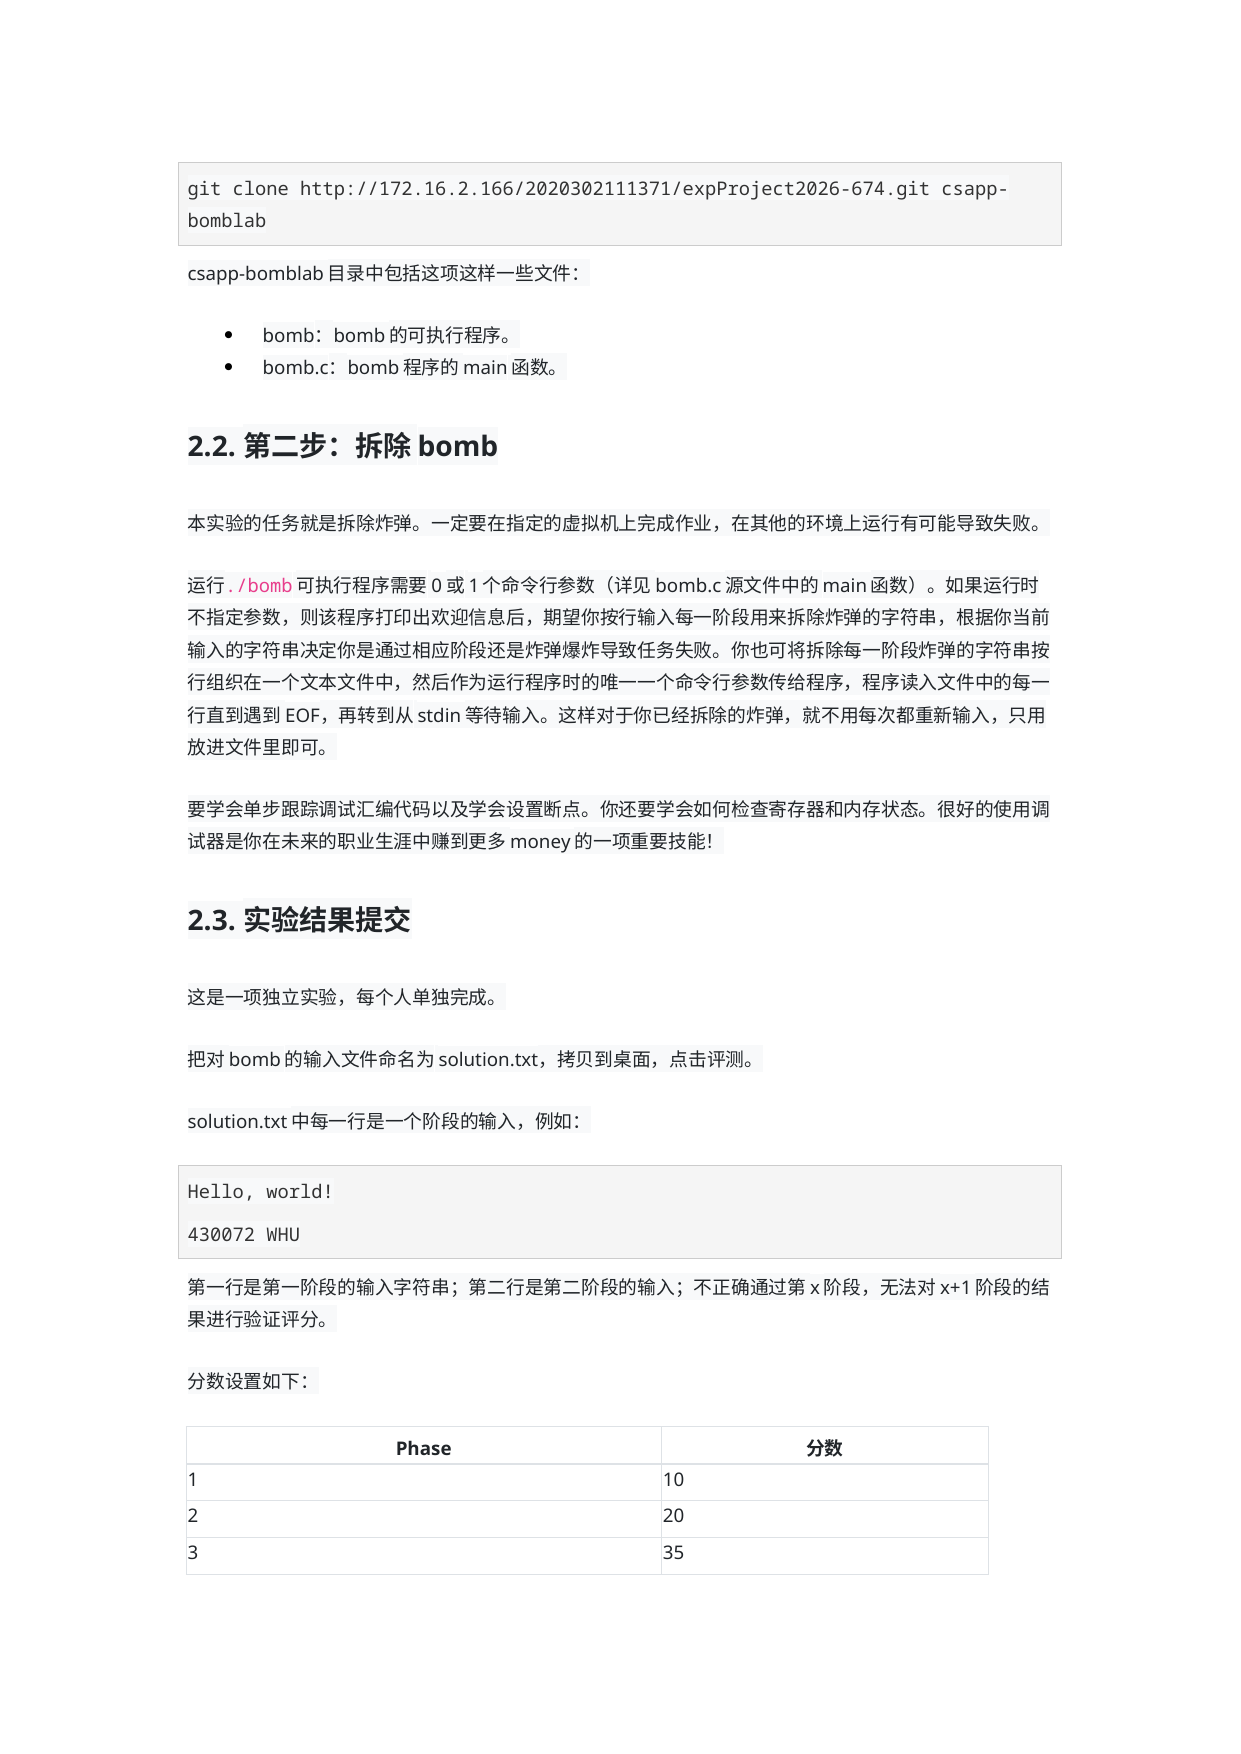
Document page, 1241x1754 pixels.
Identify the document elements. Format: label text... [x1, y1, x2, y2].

text Hello, world! [179, 1166, 1061, 1207]
text 第一行是第一阶段的输入字符串；第二行是第二阶段的输入；不正确通过第x阶段，无法对x+1阶段的结果进行验证评分。 [187, 1270, 1053, 1335]
table_header Phase [187, 1427, 661, 1462]
text 这是一项独立实验，每个人单独完成。 [187, 980, 1053, 1013]
text 本实验的任务就是拆除炸弹。一定要在指定的虚拟机上完成作业，在其他的环境上运行有可能导致失败。 [187, 506, 1053, 539]
table_cell 2 [187, 1501, 661, 1537]
table_cell 20 [662, 1501, 988, 1537]
table_cell 35 [662, 1538, 988, 1573]
table_header 分数 [662, 1427, 988, 1462]
text 430072 WHU [179, 1208, 1061, 1258]
text git clone http://172.16.2.166/2020302111371/expProject2026-674.git csapp-bomblab [179, 163, 1061, 245]
text csapp-bomblab目录中包括这项这样一些文件： [187, 256, 1053, 289]
subtitle 2.2. 第二步：拆除bomb [187, 412, 1053, 477]
table_cell 3 [187, 1538, 661, 1573]
list bomb.c：bomb程序的main函数。 [225, 350, 1053, 383]
text 运行./bomb可执行程序需要0或1个命令行参数（详见bomb.c源文件中的main函数）。如果运行时不指定参数，则该程序打印出欢迎信息后，期望你按行输入每一阶段用来拆除炸弹的字符串，根据你当前输入的字符串决定你是通过相应阶段还是炸弹爆炸导致任务失败。你也可将拆除每一阶段炸弹的字符串按行组织在一个文本文件中，然后作为运行程序时的唯一一个命令行参数传给程序，程序读入文件中的每一行直到遇到EOF，再转到从stdin等待输入。这样对于你已经拆除的炸弹，就不用每次都重新输入，只用放进文件里即可。 [187, 568, 1053, 763]
table_cell 10 [662, 1465, 988, 1500]
text 分数设置如下： [187, 1364, 1053, 1397]
text solution.txt中每一行是一个阶段的输入，例如： [187, 1104, 1053, 1136]
list bomb：bomb的可执行程序。 [225, 318, 1053, 350]
subtitle 2.3. 实验结果提交 [187, 886, 1053, 951]
table_cell 1 [187, 1465, 661, 1500]
text 把对bomb的输入文件命名为solution.txt，拷贝到桌面，点击评测。 [187, 1042, 1053, 1074]
text 要学会单步跟踪调试汇编代码以及学会设置断点。你还要学会如何检查寄存器和内存状态。很好的使用调试器是你在未来的职业生涯中赚到更多money的一项重要技能！ [187, 792, 1053, 857]
